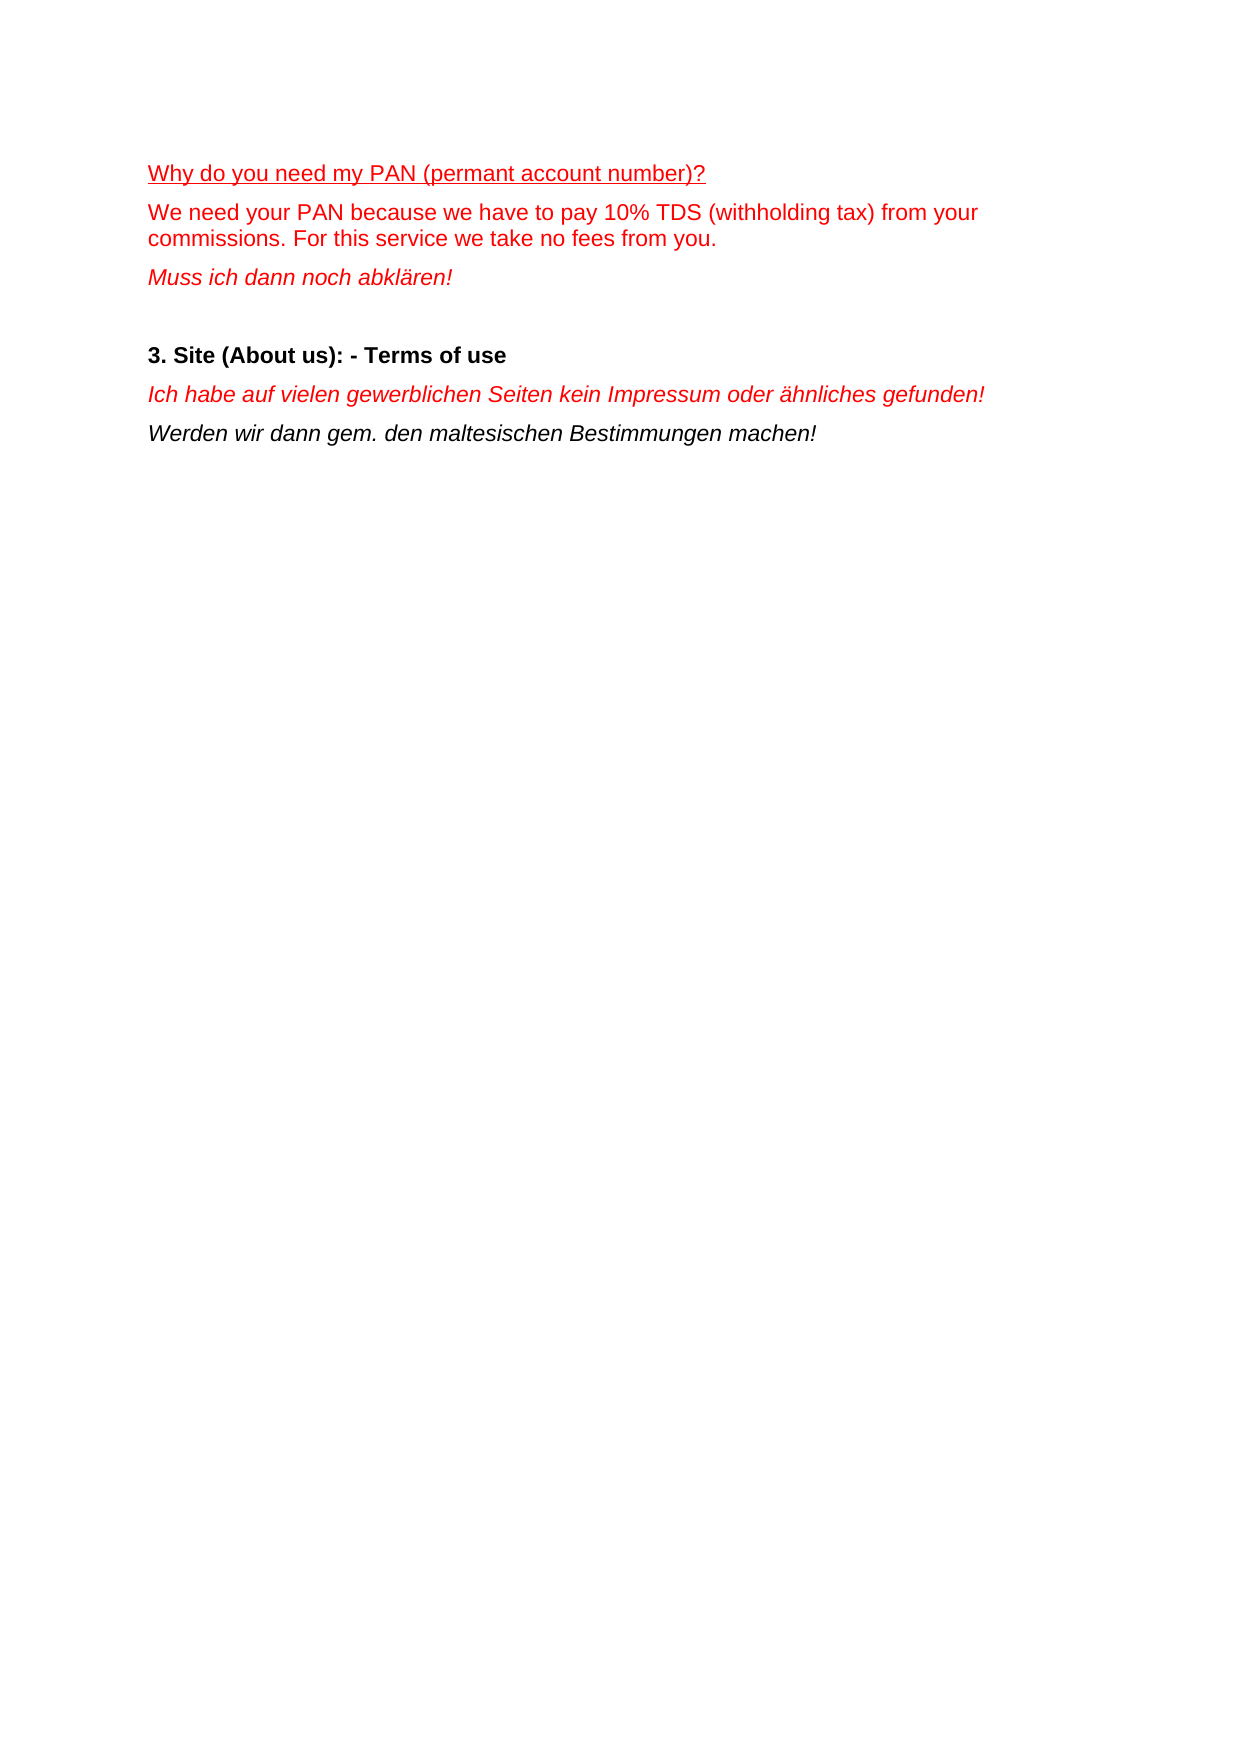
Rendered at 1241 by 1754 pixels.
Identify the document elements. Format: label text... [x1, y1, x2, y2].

text 3. Site (About us): - Terms of use [148, 342, 1093, 368]
text Werden wir dann gem. den maltesischen Bestimmungen machen! [148, 419, 1093, 446]
text Muss ich dann noch abklären! [148, 264, 1093, 291]
text Ich habe auf vielen gewerblichen Seiten kein Impressum oder ähnliches gefunden! [148, 381, 1093, 407]
text Why do you need my PAN (permant account number)? [148, 160, 1093, 186]
text We need your PAN because we have to pay 10% TDS (withholding tax) from your commissions. For this service we take no fees from you. [148, 199, 1093, 252]
